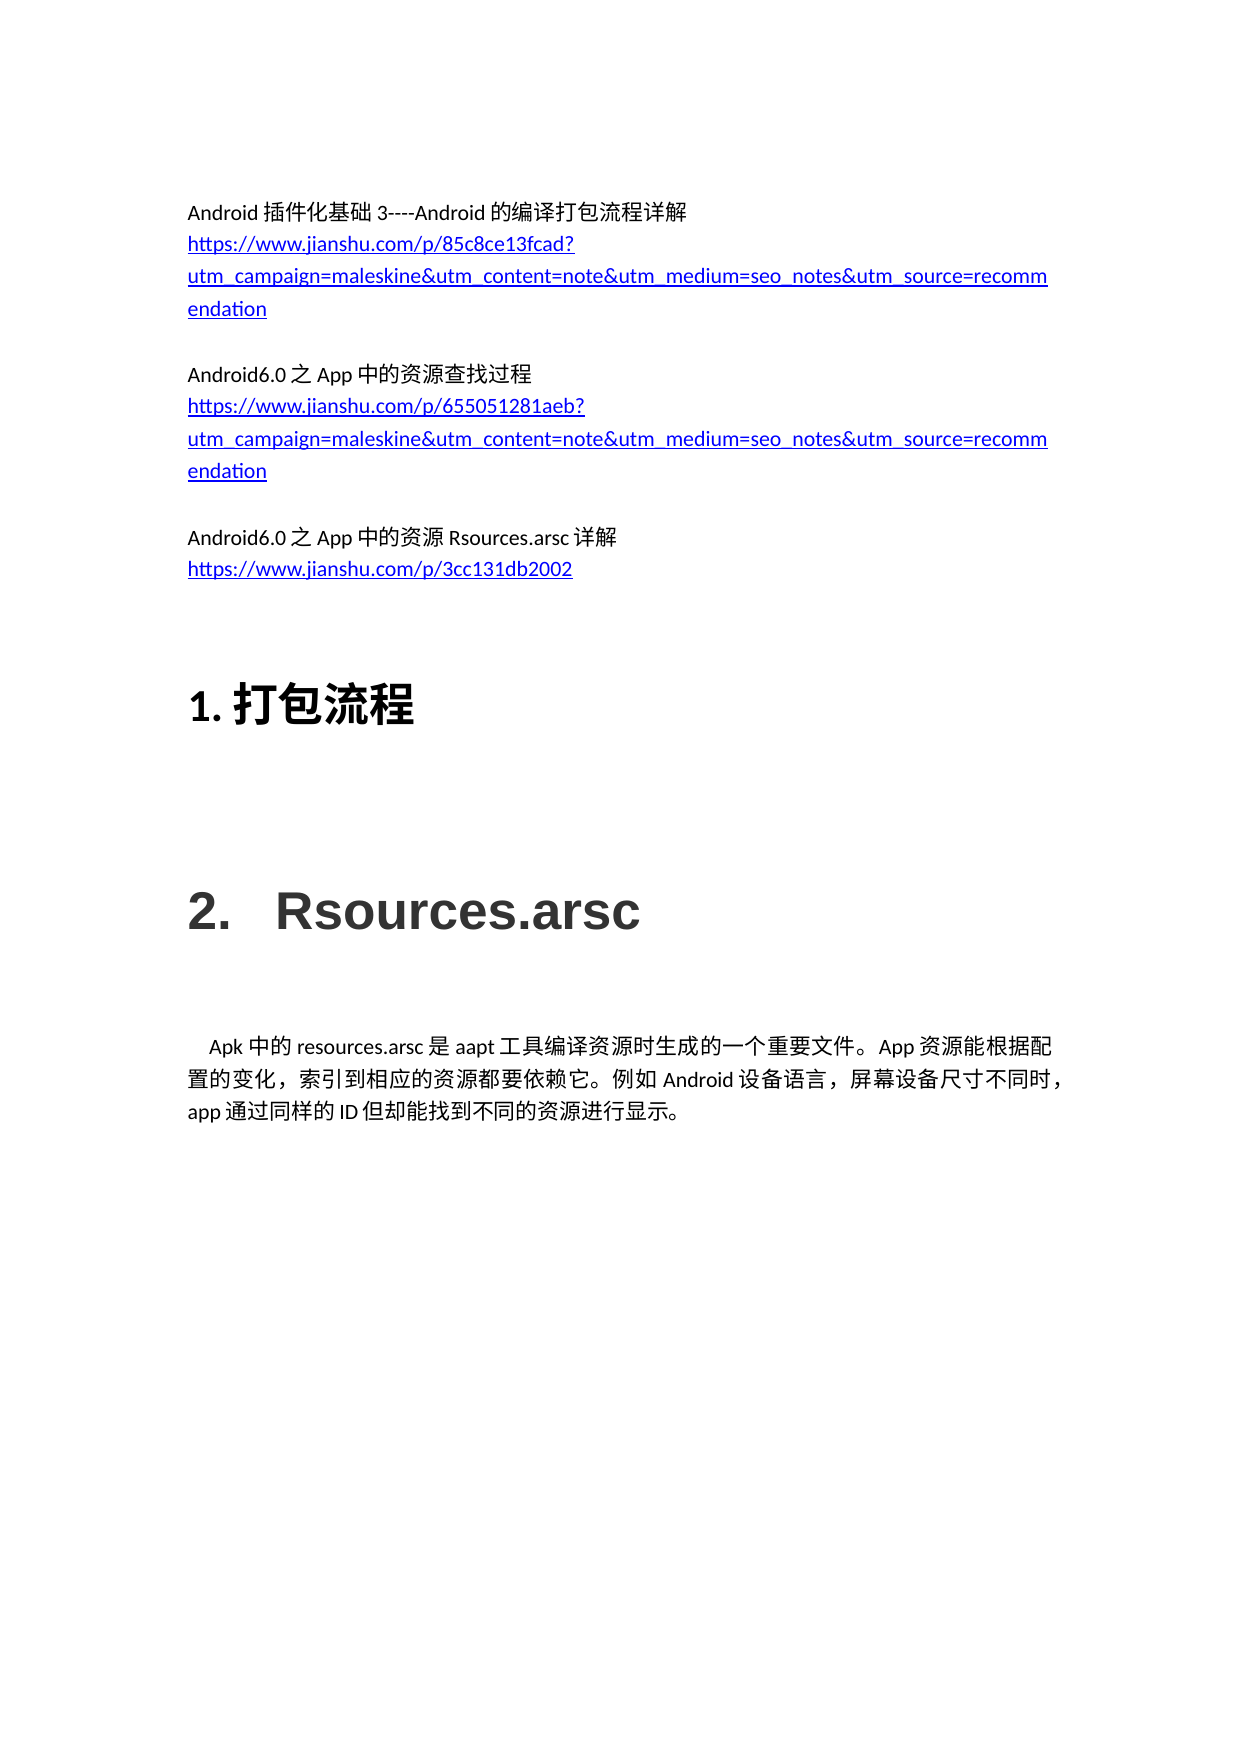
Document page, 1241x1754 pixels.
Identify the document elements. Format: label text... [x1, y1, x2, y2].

subtitle Rsources.arsc [187, 878, 1053, 943]
text Apk中的resources.arsc是aapt工具编译资源时生成的一个重要文件。App资源能根据配置的变化，索引到相应的资源都要依赖它。例如Android设备语言，屏幕设备尺寸不同时，app通过同样的ID但却能找到不同的资源进行显示。 [187, 1029, 1053, 1126]
text https://www.jianshu.com/p/85c8ce13fcad?utm_campaign=maleskine&utm_content=note&utm_medium=seo_notes&utm_source=recommendation [187, 227, 1053, 324]
text Android插件化基础3----Android的编译打包流程详解 [187, 194, 1053, 227]
text Android6.0之App中的资源查找过程 [187, 357, 1053, 389]
subtitle 打包流程 [187, 652, 1053, 750]
text Android6.0之App中的资源Rsources.arsc详解 [187, 519, 1053, 552]
text https://www.jianshu.com/p/655051281aeb?utm_campaign=maleskine&utm_content=note&utm_medium=seo_notes&utm_source=recommendation [187, 389, 1053, 487]
text https://www.jianshu.com/p/3cc131db2002 [187, 552, 1053, 584]
